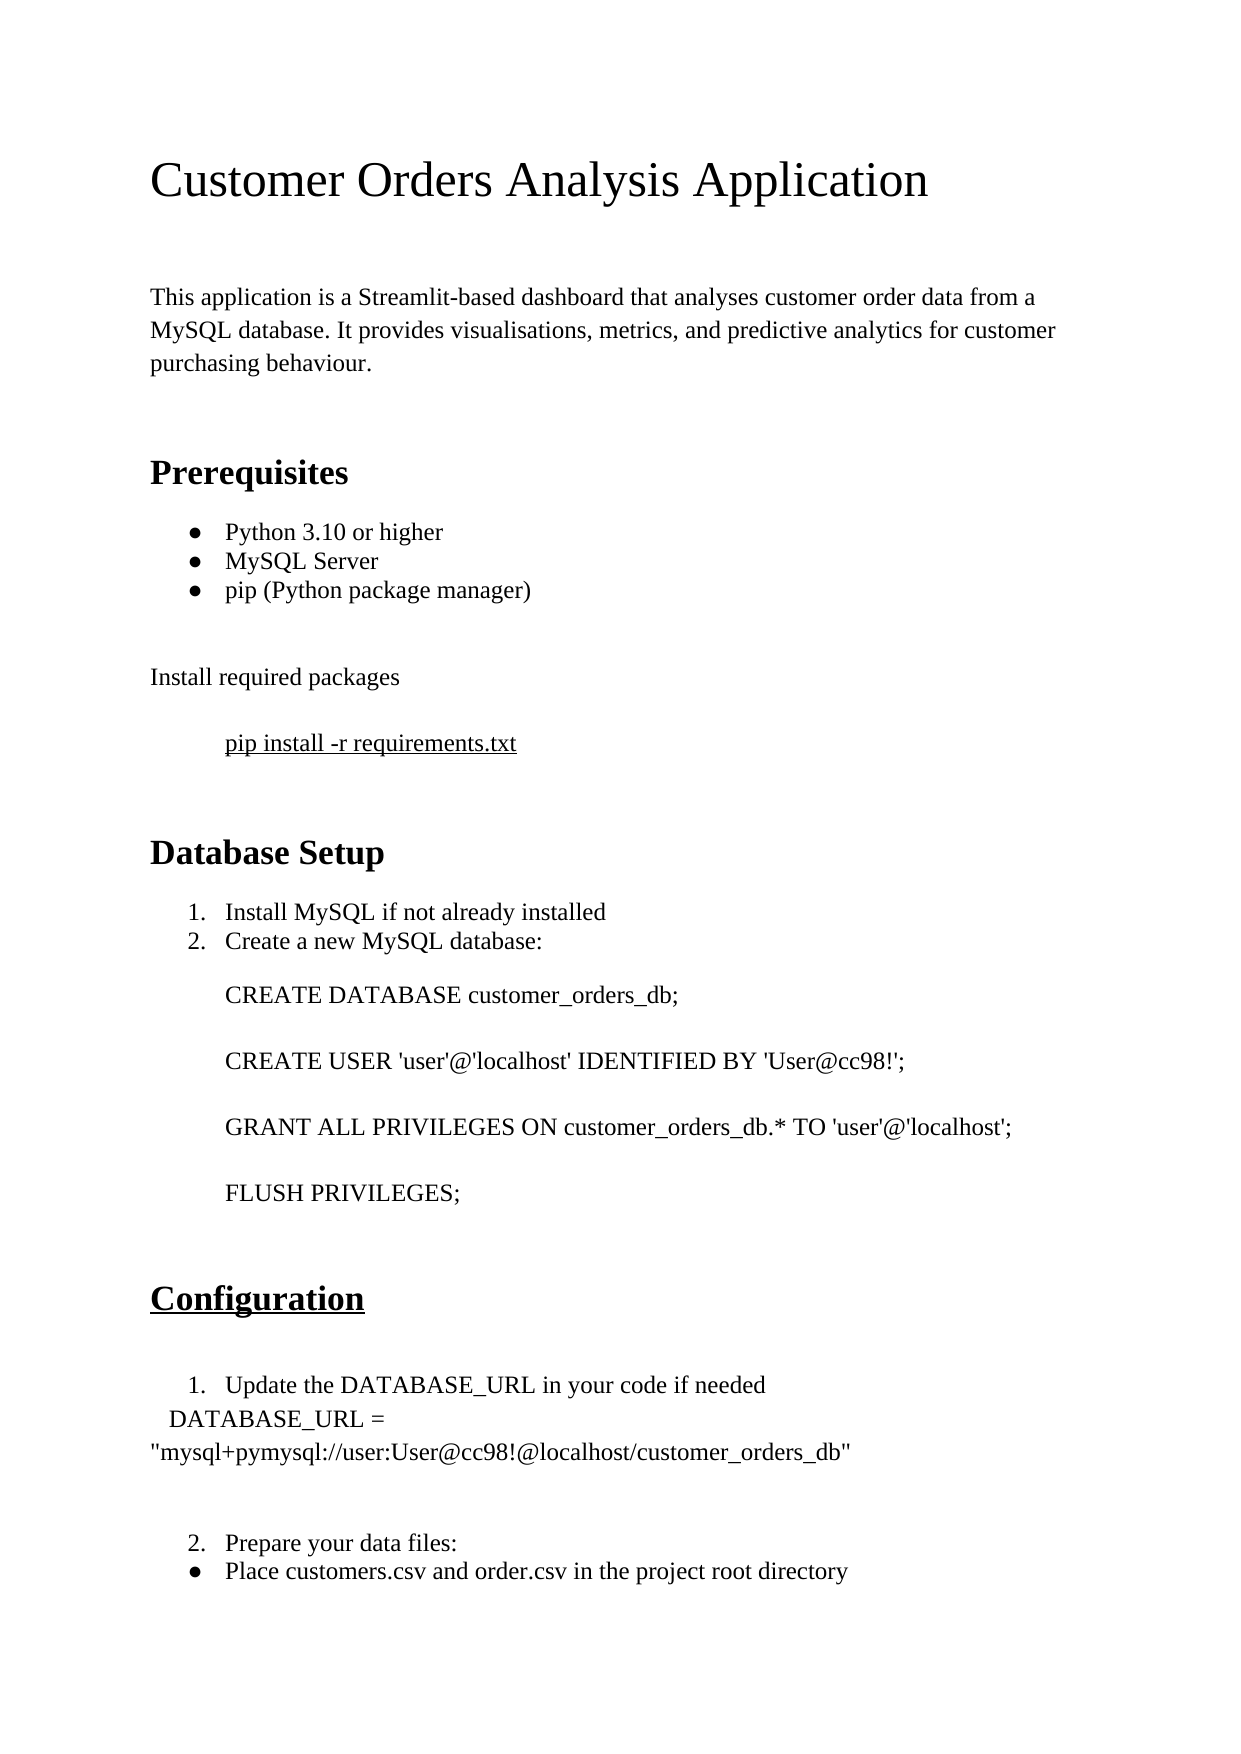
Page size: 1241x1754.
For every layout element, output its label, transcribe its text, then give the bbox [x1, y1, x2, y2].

list Create a new MySQL database: [187, 926, 1090, 955]
text FLUSH PRIVILEGES; [225, 1178, 1090, 1207]
list Install MySQL if not already installed [187, 897, 1090, 926]
text Configuration [150, 1277, 1090, 1318]
list pip (Python package manager) [187, 575, 1090, 604]
list MySQL Server [187, 546, 1090, 575]
list Update the DATABASE_URL in your code if needed [187, 1371, 1090, 1399]
list Place customers.csv and order.csv in the project root directory [187, 1556, 1090, 1585]
text CREATE DATABASE customer_orders_db; [150, 980, 1090, 1008]
text GRANT ALL PRIVILEGES ON customer_orders_db.* TO 'user'@'localhost'; [225, 1112, 1090, 1141]
subtitle Database Setup [150, 831, 1090, 872]
text DATABASE_URL = "mysql+pymysql://user:User@cc98!@localhost/customer_orders_db" [150, 1404, 1090, 1465]
text pip install -r requirements.txt [150, 728, 1090, 757]
list Python 3.10 or higher [187, 517, 1090, 546]
list Prepare your data files: [187, 1528, 1090, 1556]
text Install required packages [150, 662, 1090, 691]
text CREATE USER 'user'@'localhost' IDENTIFIED BY 'User@cc98!'; [150, 1046, 1090, 1074]
text This application is a Streamlit-based dashboard that analyses customer order data from a MySQL database. It provides visualisations, metrics, and predictive analytics for customer purchasing behaviour. [150, 282, 1090, 377]
subtitle Prerequisites [150, 452, 1090, 492]
text Customer Orders Analysis Application [150, 150, 1090, 207]
